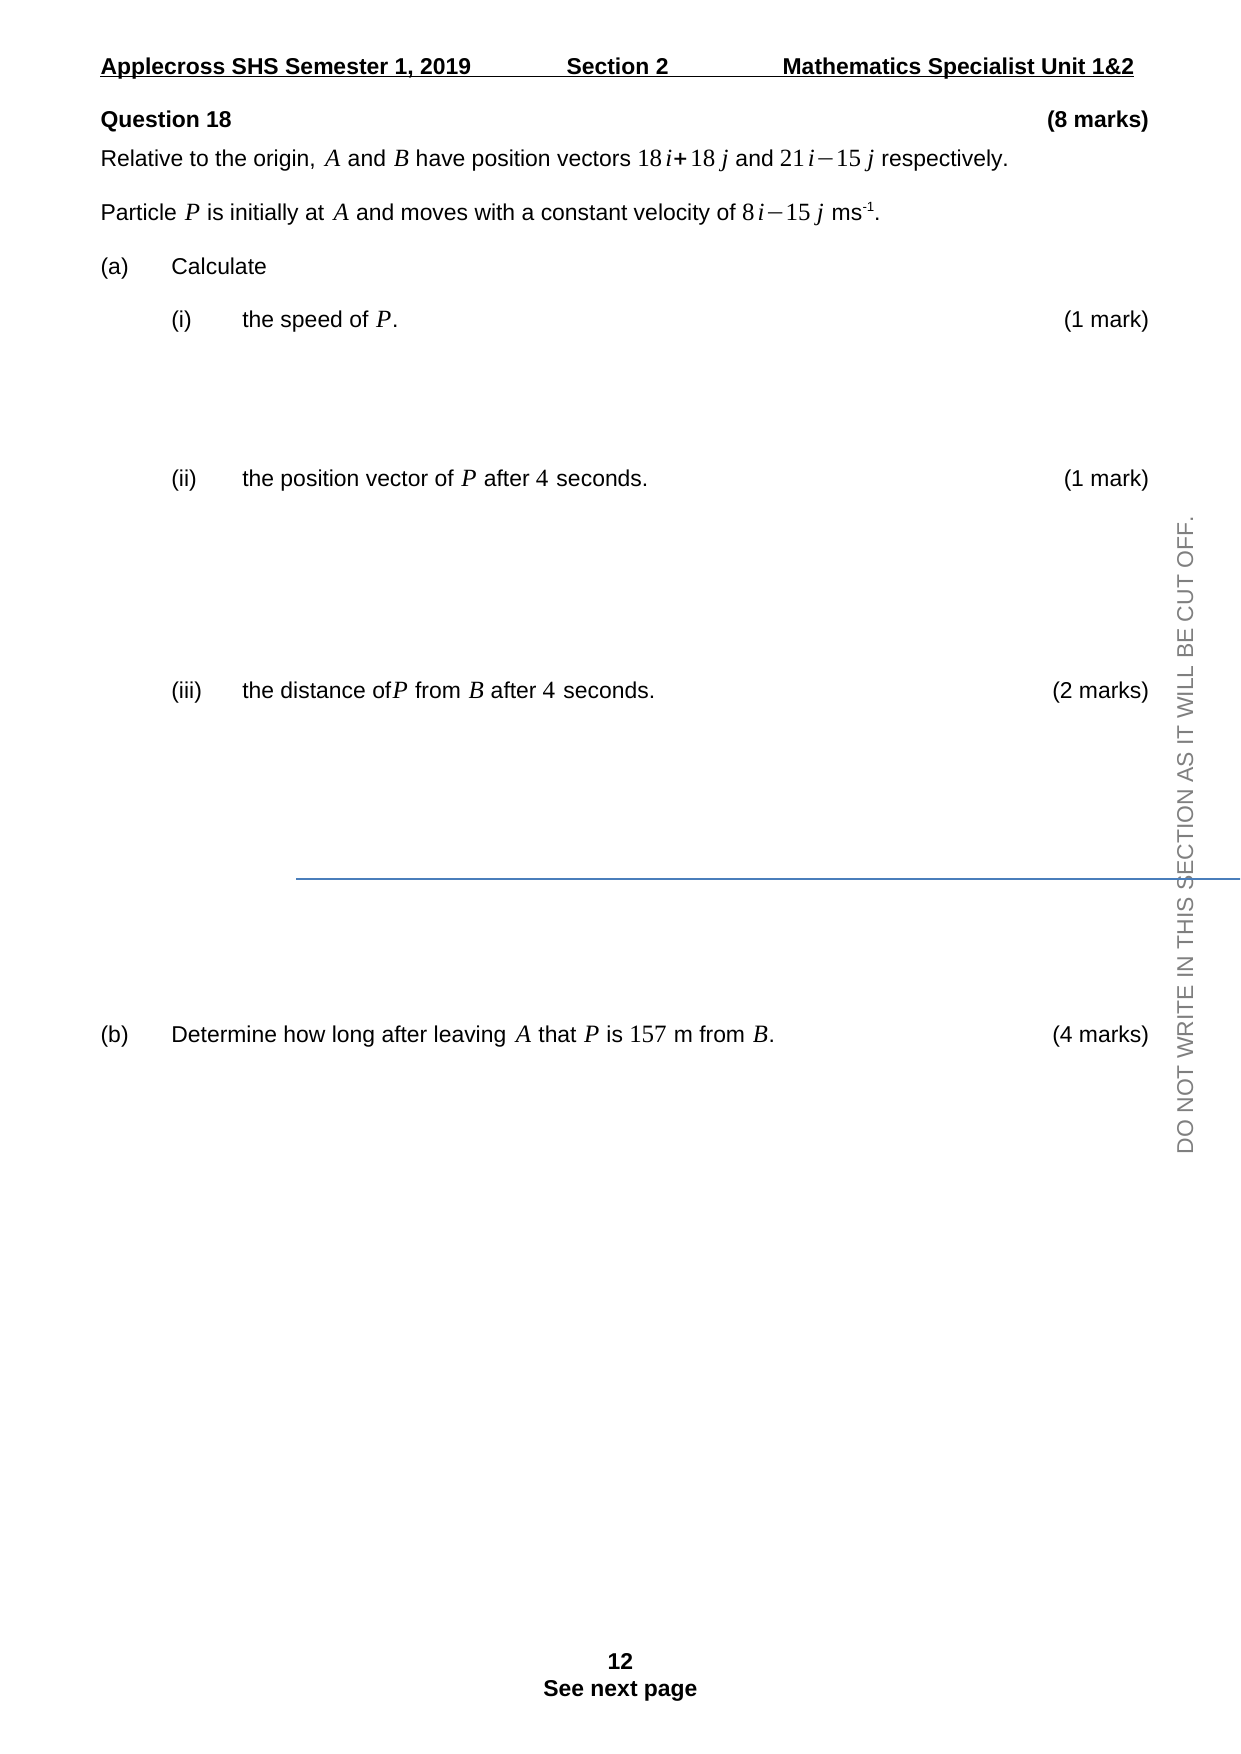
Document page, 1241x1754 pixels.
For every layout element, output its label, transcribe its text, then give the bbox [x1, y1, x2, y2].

text Question 18 (8 marks) [100, 106, 1140, 132]
text (b) Determine how long after leaving that is m from . (4 marks) [100, 1021, 1140, 1048]
text (a) Calculate [100, 253, 1140, 279]
text Particle is initially at and moves with a constant velocity of ms-1. [100, 199, 1140, 226]
text (ii) the position vector of after seconds. (1 mark) [171, 465, 1140, 492]
text Relative to the origin, and have position vectors and respectively. [100, 145, 1140, 172]
text (i) the speed of . (1 mark) [171, 305, 1140, 333]
text (iii) the distance of from after seconds. (2 marks) [171, 677, 1140, 704]
